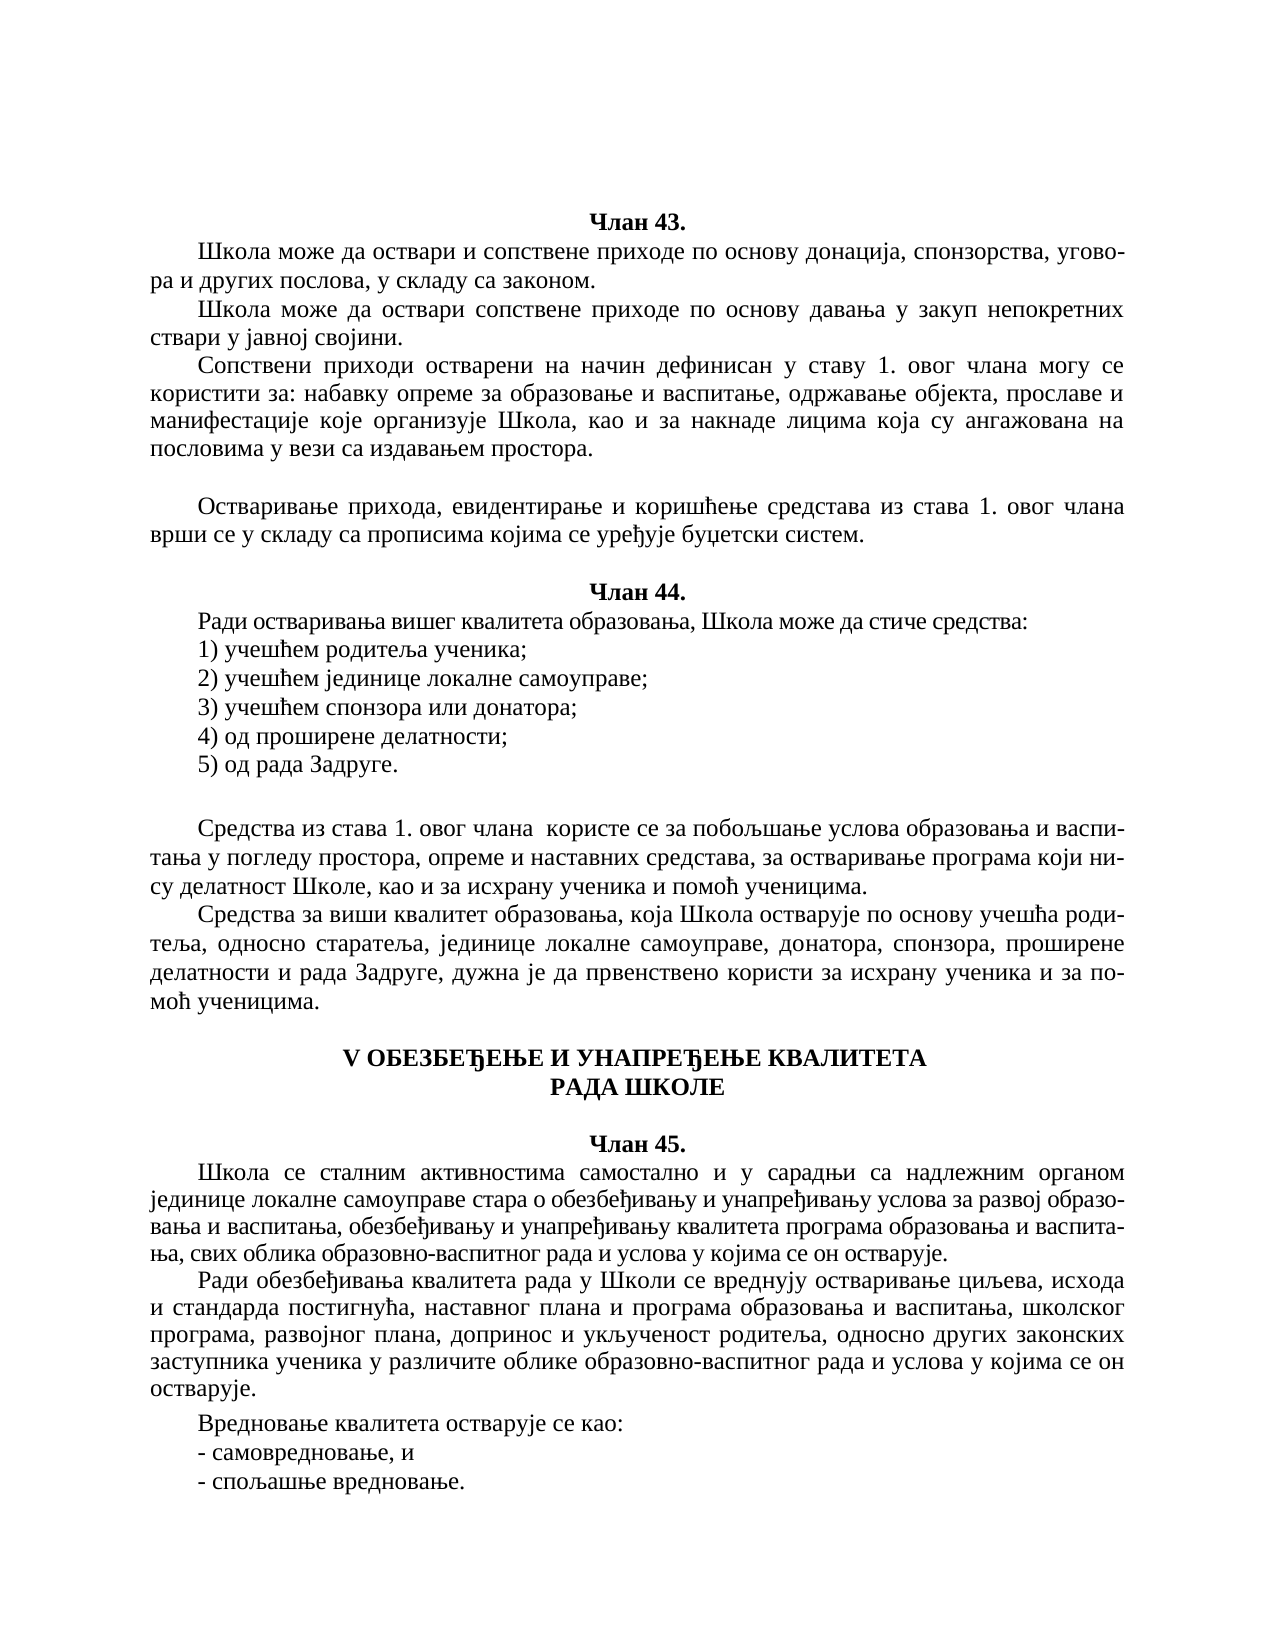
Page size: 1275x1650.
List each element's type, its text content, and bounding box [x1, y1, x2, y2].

text 5) од рада Задруге. [150, 749, 1125, 778]
text V ОБЕЗБЕЂЕЊЕ И УНАПРЕЂЕЊЕ КВАЛИТЕТА РАДА ШКОЛЕ [150, 1043, 1125, 1101]
text - спољашње вредновање. [150, 1466, 1125, 1494]
text Члан 43. [150, 207, 1125, 236]
text - самовредновање, и [150, 1437, 1125, 1466]
text Вредновање квалитета остварује се као: [150, 1408, 1125, 1437]
text 4) од проширене делатности; [150, 721, 1125, 749]
text 1) учешћем родитеља ученика; [150, 634, 1125, 663]
text Средства из става 1. овог члана користе се за побољшање услова образовања и васпитања у погледу простора, опреме и наставних средстава, за остваривање програма који нису делатност Школе, као и за исхрану ученика и помоћ ученицима. [150, 813, 1125, 899]
text Средства за виши квалитет образовања, која Школа остварује по основу учешћа родитеља, односно старатеља, јединице локалне самоуправе, донатора, спонзора, проширене делатности и рада Задруге, дужна је да првенствено користи за исхрану ученика и за помоћ ученицима. [150, 899, 1125, 1014]
text 2) учешћем јединице локалне самоуправе; [150, 663, 1125, 692]
text Ради обезбеђивања квалитета рада у Школи се вреднују остваривање циљева, исхода и стандарда постигнућа, наставног плана и програма образовања и васпитања, школског програма, развојног плана, допринос и укљученост родитеља, односно других законских заступника ученика у различите облике образовно-васпитног рада и услова у којима се он остварује. [150, 1267, 1125, 1402]
text Члан 44. [150, 577, 1125, 606]
text Школа може да оствари сопствене приходе по основу давања у закуп непокретних ствари у јавној својини. [150, 294, 1125, 351]
text Остваривање прихода, евидентирање и коришћење средстава из става 1. овог члана врши се у складу са прописима којима се уређује буџетски систем. [150, 491, 1125, 548]
text Школа може да оствари и сопствене приходе по основу донација, спонзорства, уговора и других послова, у складу са законом. [150, 236, 1125, 294]
text 3) учешћем спонзора или донатора; [150, 692, 1125, 721]
text Школа се сталним активностима самостално и у сарадњи са надлежним органом јединице локалне самоуправе стара о обезбеђивању и унапређивању услова за развој образовања и васпитања, обезбеђивању и унапређивању квалитета програма образовања и васпитања, свих облика образовно-васпитног рада и услова у којима се он остварује. [150, 1158, 1125, 1267]
text Сопствени приходи остварени на начин дефинисан у ставу 1. овог члана могу се користити за: набавку опреме за образовање и васпитање, одржавање објекта, прославе и манифестације које организује Школа, као и за накнаде лицима која су ангажована на пословима у вези са издавањем простора. [150, 351, 1125, 462]
text Члан 45. [150, 1129, 1125, 1158]
text Ради остваривања вишег квалитета образовања, Школа може да стиче средства: [150, 606, 1125, 634]
